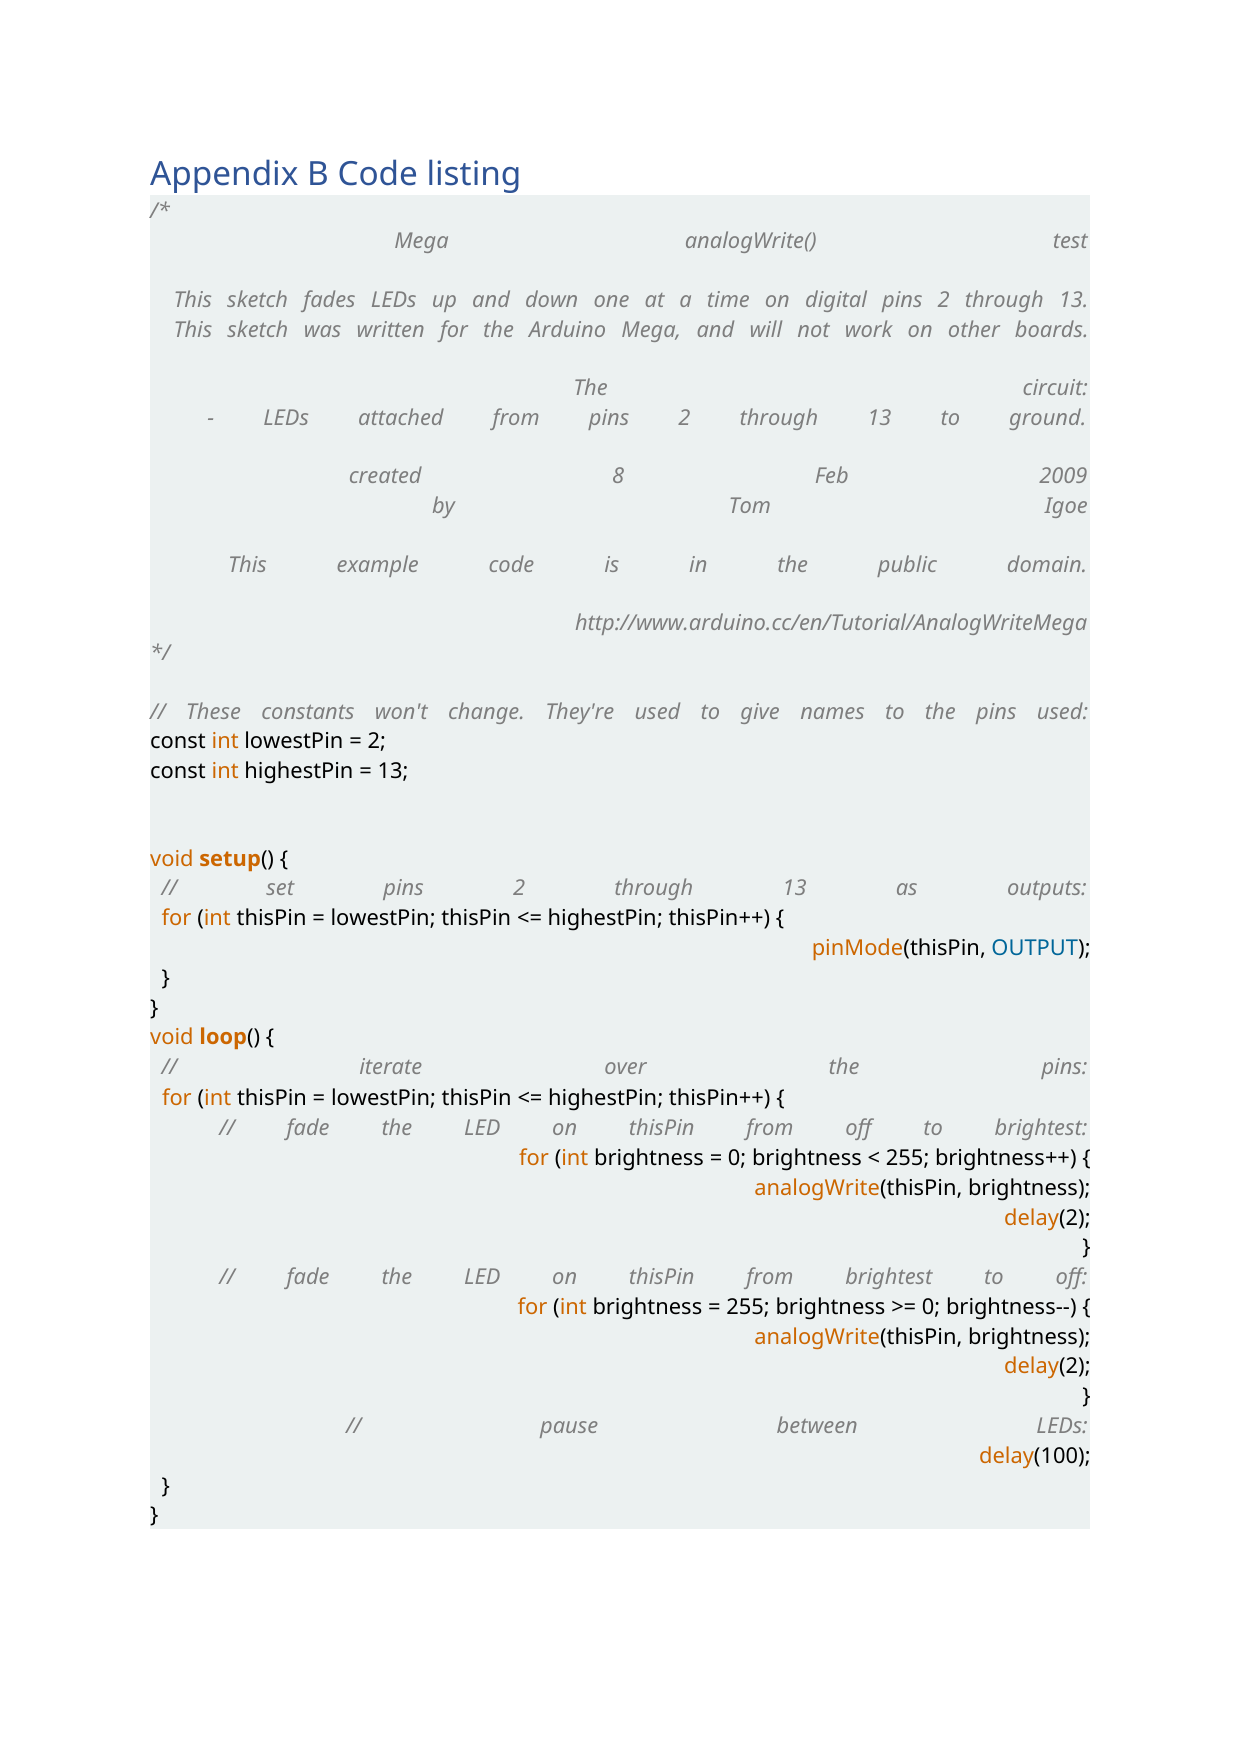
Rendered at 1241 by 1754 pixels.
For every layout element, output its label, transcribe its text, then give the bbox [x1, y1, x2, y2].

text /* Mega analogWrite() test This sketch fades LEDs up and down one at a time on digital pins 2 through 13. This sketch was written for the Arduino Mega, and will not work on other boards. The circuit: - LEDs attached from pins 2 through 13 to ground. created 8 Feb 2009 by Tom Igoe This example code is in the public domain. http://www.arduino.cc/en/Tutorial/AnalogWriteMega */ // These constants won't change. They're used to give names to the pins used: const int lowestPin = 2; const int highestPin = 13; void setup() { // set pins 2 through 13 as outputs: for (int thisPin = lowestPin; thisPin <= highestPin; thisPin++) { pinMode(thisPin, OUTPUT); } } void loop() { // iterate over the pins: for (int thisPin = lowestPin; thisPin <= highestPin; thisPin++) { // fade the LED on thisPin from off to brightest: for (int brightness = 0; brightness < 255; brightness++) { analogWrite(thisPin, brightness); delay(2); } // fade the LED on thisPin from brightest to off: for (int brightness = 255; brightness >= 0; brightness--) { analogWrite(thisPin, brightness); delay(2); } // pause between LEDs: delay(100); } } [150, 195, 1090, 1529]
subtitle Appendix B Code listing [150, 150, 1090, 195]
